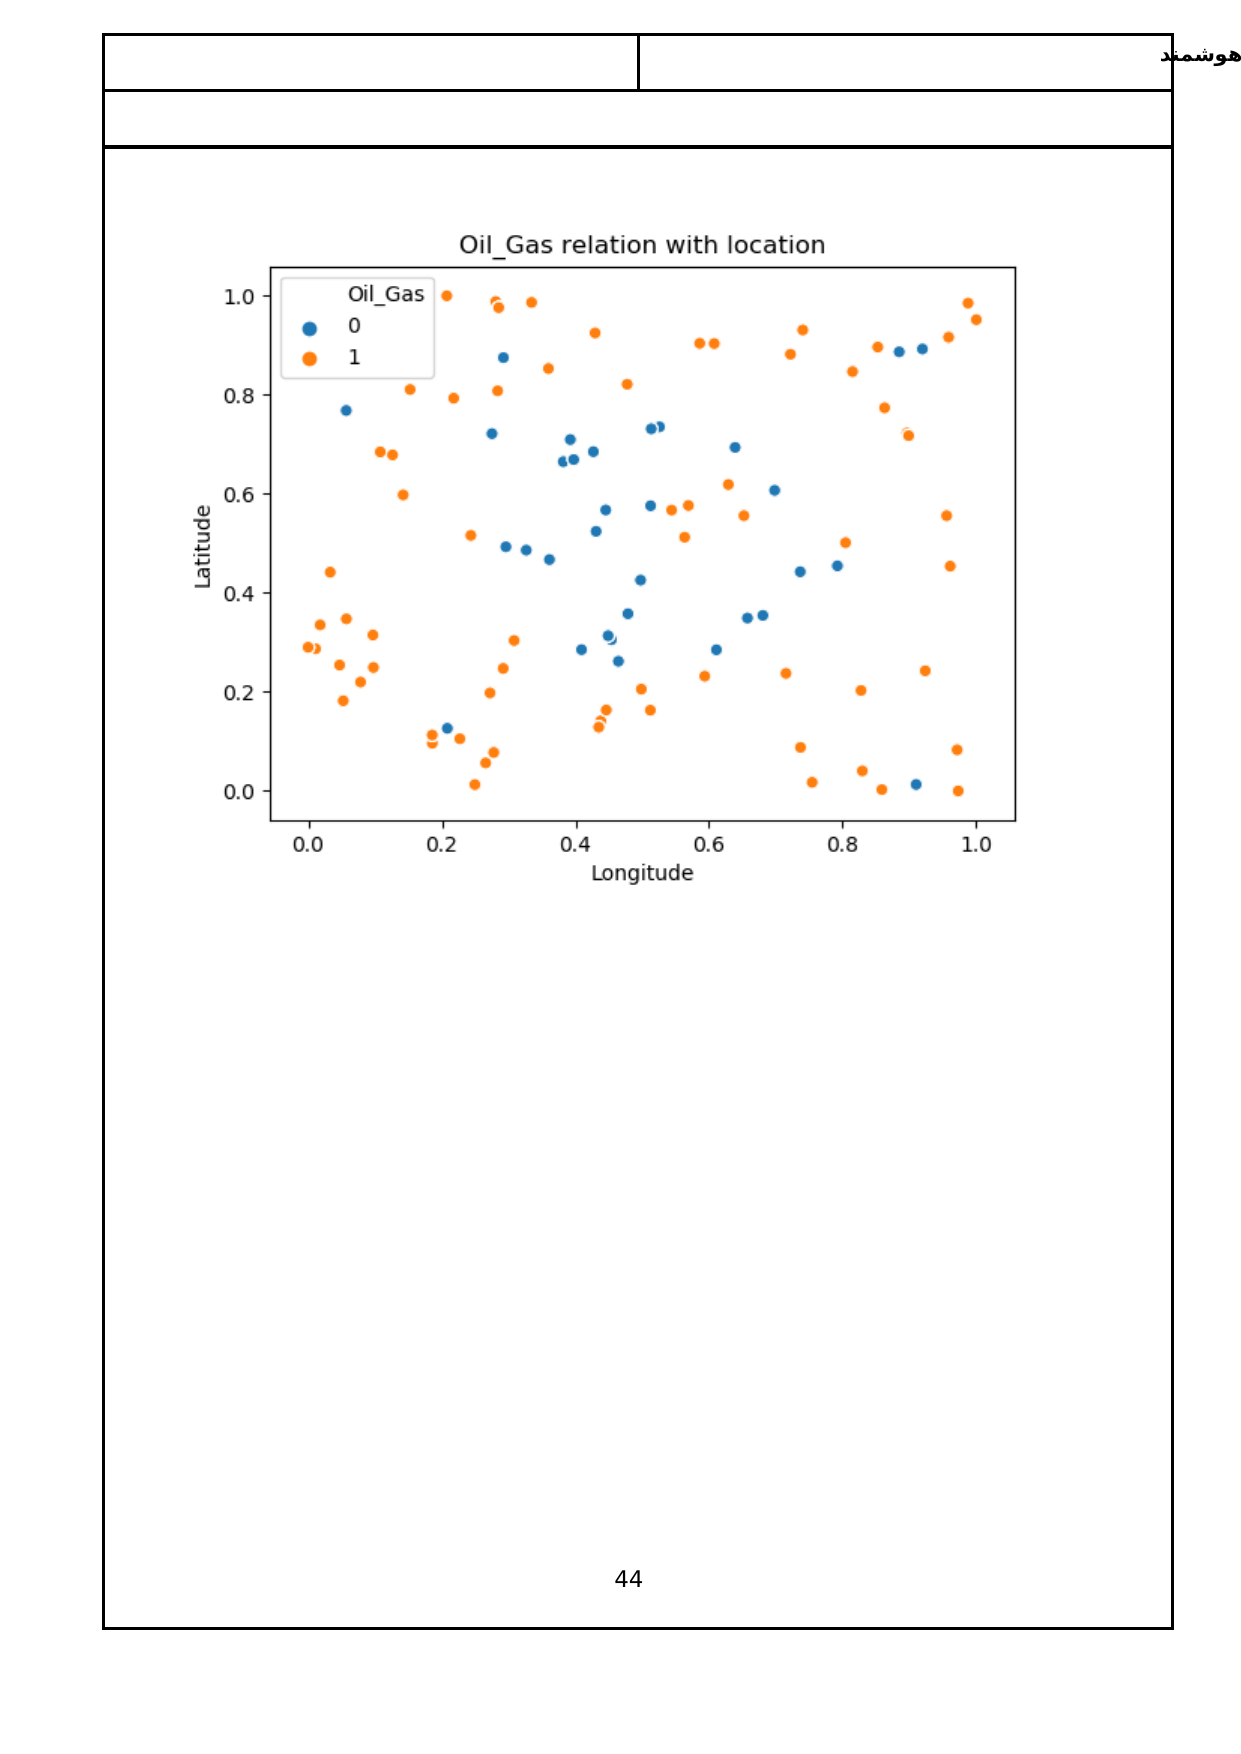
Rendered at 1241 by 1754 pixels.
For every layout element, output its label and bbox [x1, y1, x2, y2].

picture [150, 180, 1111, 900]
